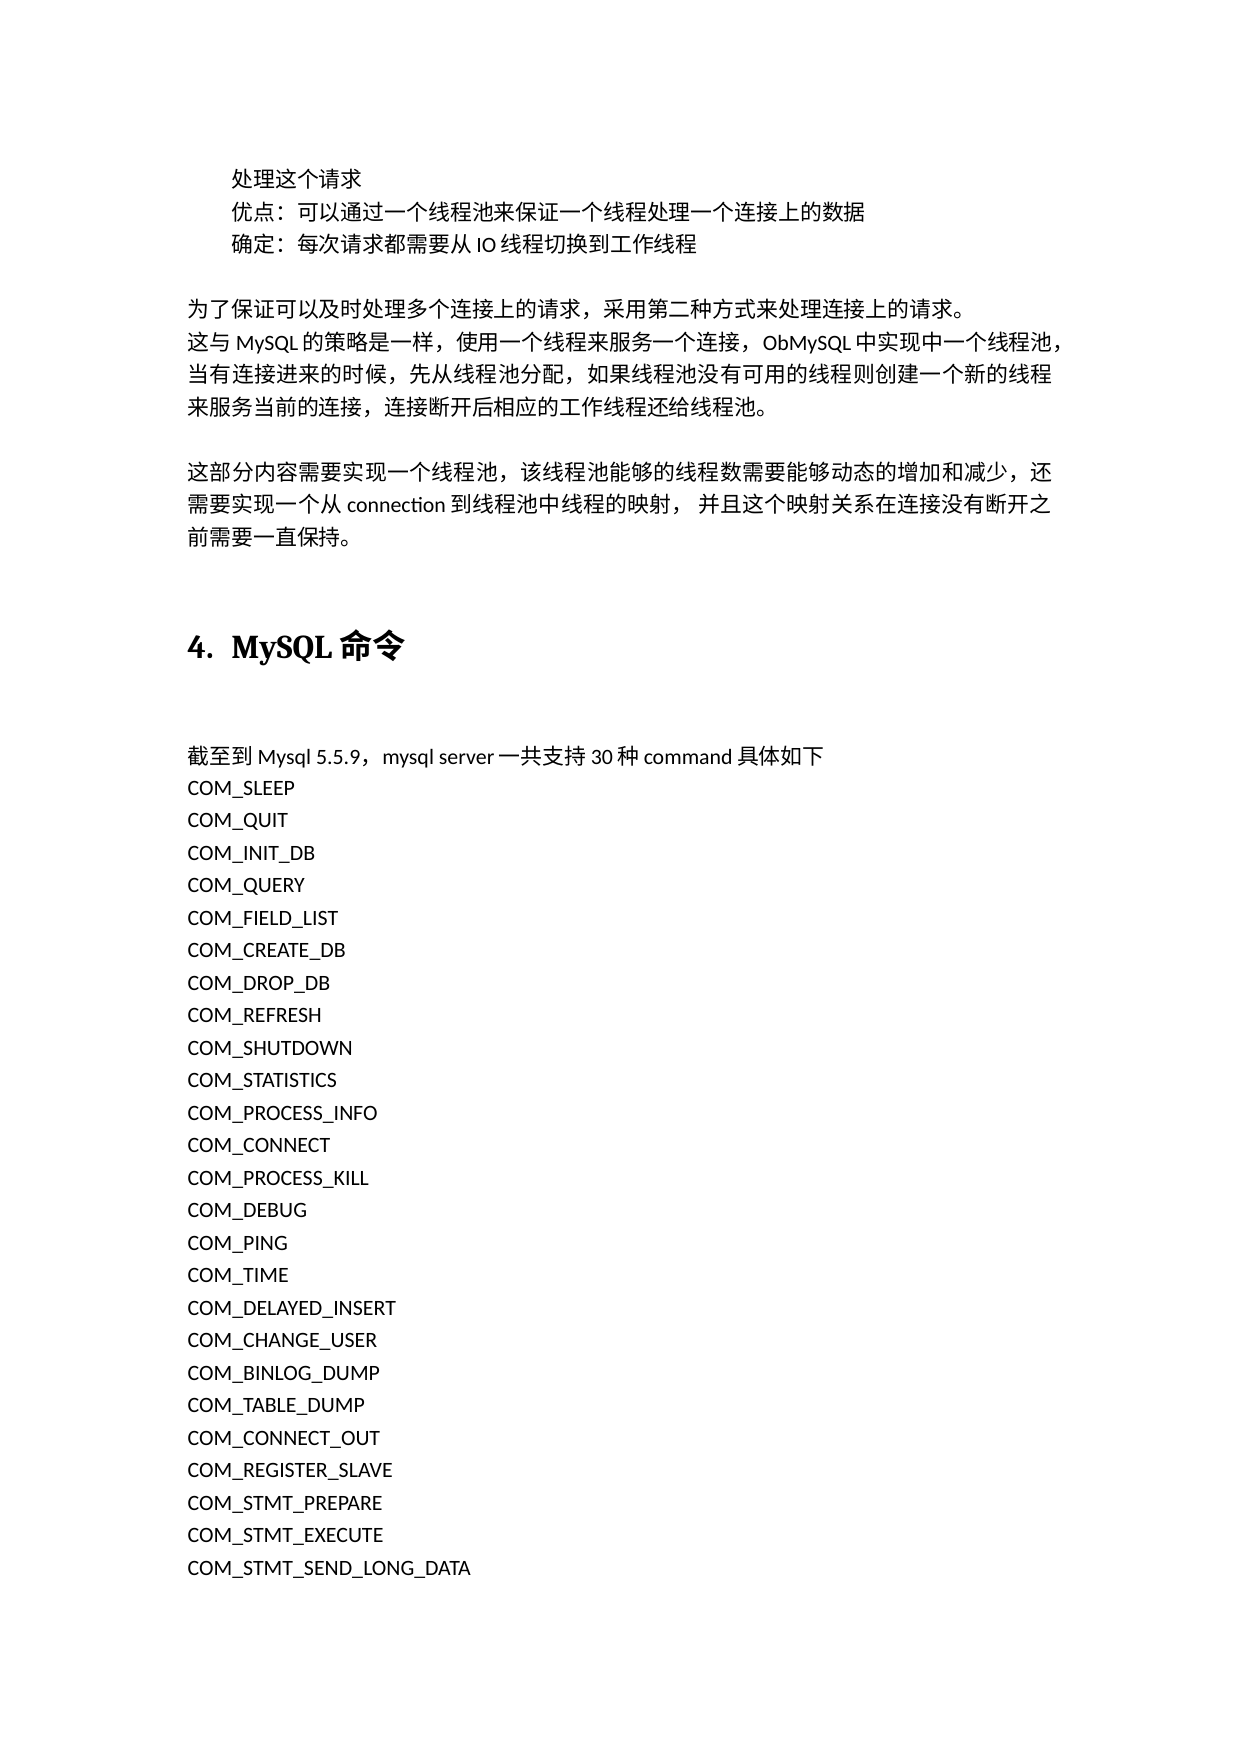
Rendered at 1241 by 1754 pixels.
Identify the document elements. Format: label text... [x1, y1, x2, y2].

text COM_PROCESS_INFO [187, 1096, 1053, 1129]
text COM_REGISTER_SLAVE [187, 1454, 1053, 1486]
text COM_REFRESH [187, 999, 1053, 1031]
text COM_STMT_SEND_LONG_DATA [187, 1551, 1053, 1584]
text COM_SLEEP [187, 771, 1053, 804]
text COM_TABLE_DUMP [187, 1389, 1053, 1421]
text COM_PROCESS_KILL [187, 1161, 1053, 1194]
text 为了保证可以及时处理多个连接上的请求，采用第二种方式来处理连接上的请求。 [187, 292, 1053, 324]
text COM_CREATE_DB [187, 934, 1053, 966]
text 确定：每次请求都需要从IO线程切换到工作线程 [231, 227, 1053, 259]
text COM_PING [187, 1226, 1053, 1259]
text 优点：可以通过一个线程池来保证一个线程处理一个连接上的数据 [231, 194, 1053, 227]
text COM_INIT_DB [187, 836, 1053, 869]
text COM_CONNECT_OUT [187, 1421, 1053, 1454]
text COM_FIELD_LIST [187, 901, 1053, 934]
text COM_BINLOG_DUMP [187, 1356, 1053, 1389]
text COM_TIME [187, 1259, 1053, 1291]
text COM_QUIT [187, 804, 1053, 836]
text 这部分内容需要实现一个线程池，该线程池能够的线程数需要能够动态的增加和减少，还需要实现一个从connection到线程池中线程的映射， 并且这个映射关系在连接没有断开之前需要一直保持。 [187, 454, 1053, 552]
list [187, 162, 1053, 194]
text COM_QUERY [187, 869, 1053, 901]
text COM_CONNECT [187, 1129, 1053, 1161]
text COM_SHUTDOWN [187, 1031, 1053, 1064]
text COM_STATISTICS [187, 1064, 1053, 1096]
text COM_STMT_PREPARE [187, 1486, 1053, 1519]
text 这与MySQL的策略是一样，使用一个线程来服务一个连接，ObMySQL中实现中一个线程池，当有连接进来的时候，先从线程池分配，如果线程池没有可用的线程则创建一个新的线程来服务当前的连接，连接断开后相应的工作线程还给线程池。 [187, 324, 1053, 422]
text COM_DELAYED_INSERT [187, 1291, 1053, 1324]
subtitle MySQL命令 [187, 612, 1053, 677]
text COM_DEBUG [187, 1194, 1053, 1226]
text COM_DROP_DB [187, 966, 1053, 999]
text COM_STMT_EXECUTE [187, 1519, 1053, 1551]
text 截至到Mysql 5.5.9，mysql server一共支持30种command具体如下 [187, 739, 1053, 771]
text COM_CHANGE_USER [187, 1324, 1053, 1356]
